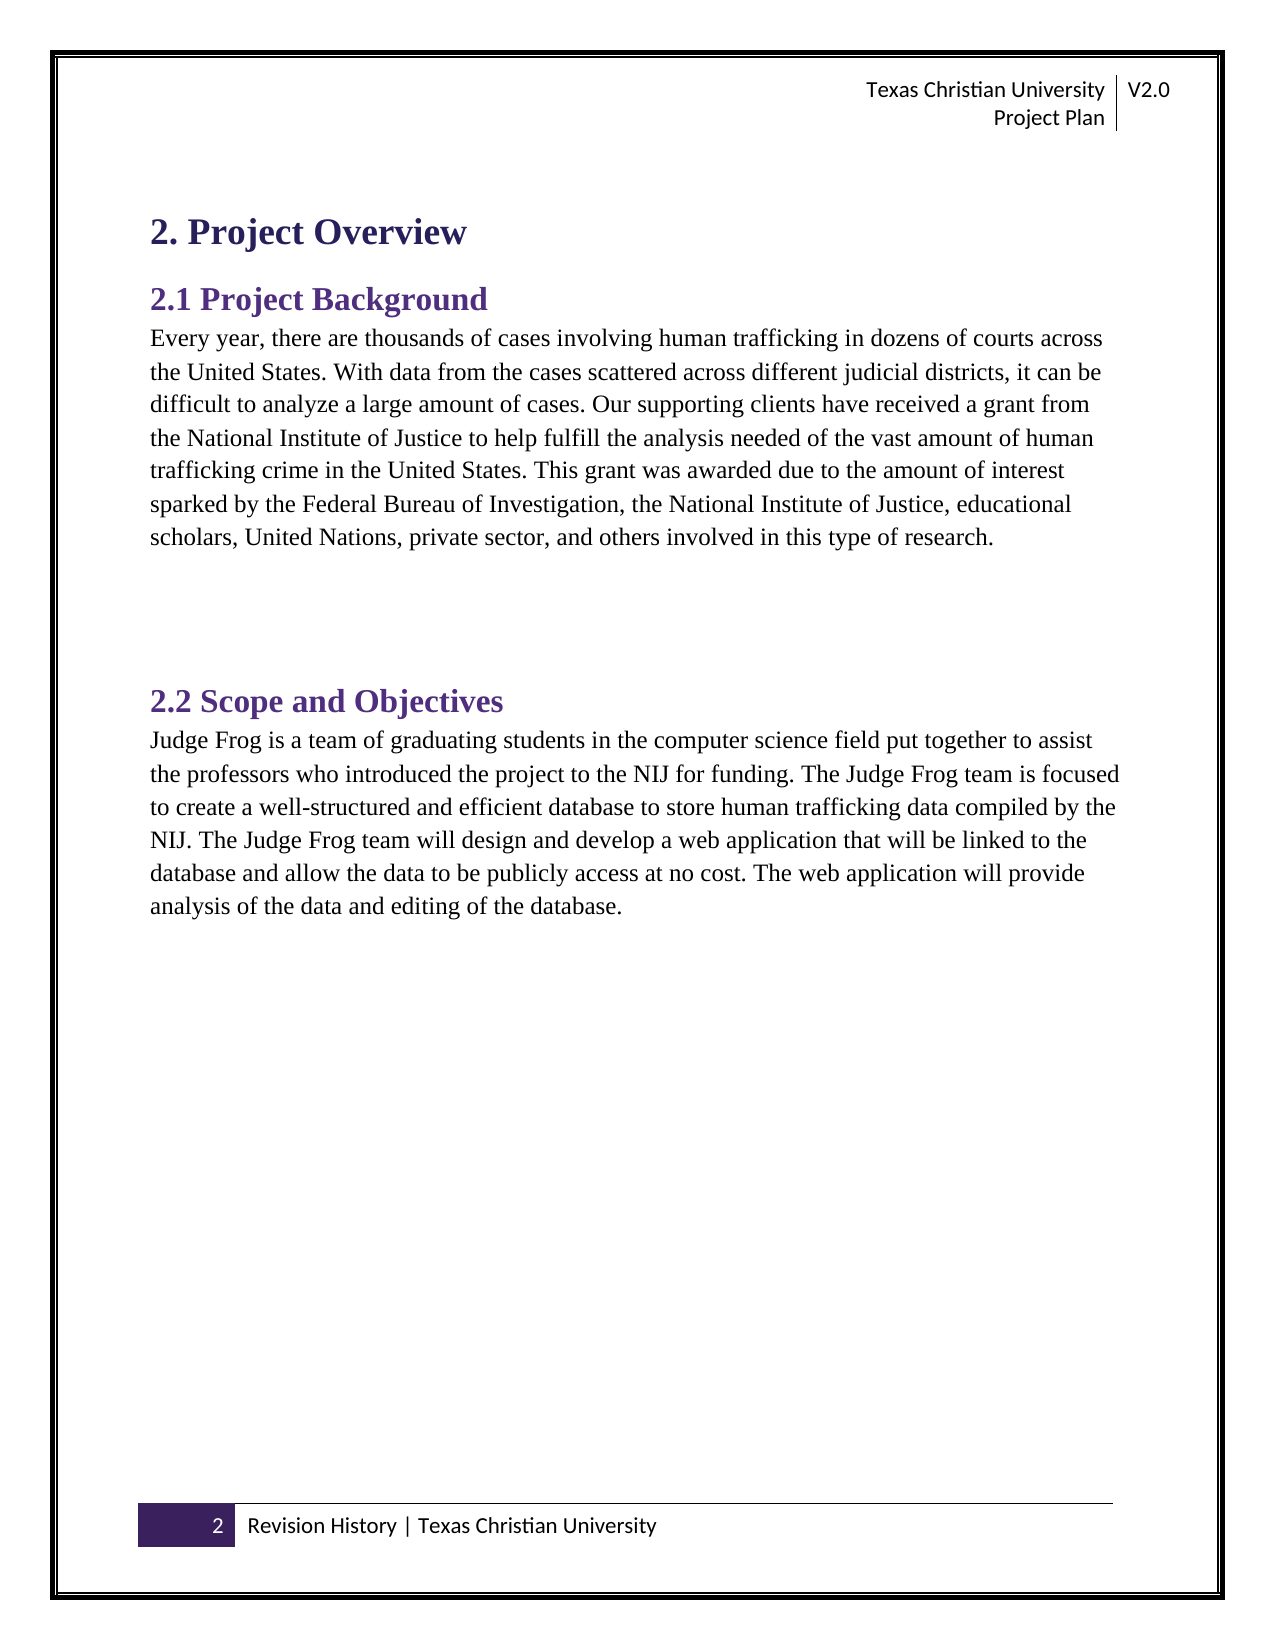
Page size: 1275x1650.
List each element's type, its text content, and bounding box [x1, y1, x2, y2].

text Judge Frog is a team of graduating students in the computer science field put together to assist the professors who introduced the project to the NIJ for funding. The Judge Frog team is focused to create a well-structured and efficient database to store human trafficking data compiled by the NIJ. The Judge Frog team will design and develop a web application that will be linked to the database and allow the data to be publicly access at no cost. The web application will provide analysis of the data and editing of the database. [150, 726, 1125, 919]
text Every year, there are thousands of cases involving human trafficking in dozens of courts across the United States. With data from the cases scattered across different judicial districts, it can be difficult to analyze a large amount of cases. Our supporting clients have received a grant from the National Institute of Justice to help fulfill the analysis needed of the vast amount of human trafficking crime in the United States. This grant was awarded due to the amount of interest sparked by the Federal Bureau of Investigation, the National Institute of Justice, educational scholars, United Nations, private sector, and others involved in this type of research. [150, 323, 1125, 550]
subtitle Project Overview [150, 209, 1125, 252]
subtitle 2.2 Scope and Objectives [150, 682, 1125, 720]
subtitle 2.1 Project Background [150, 279, 1125, 318]
